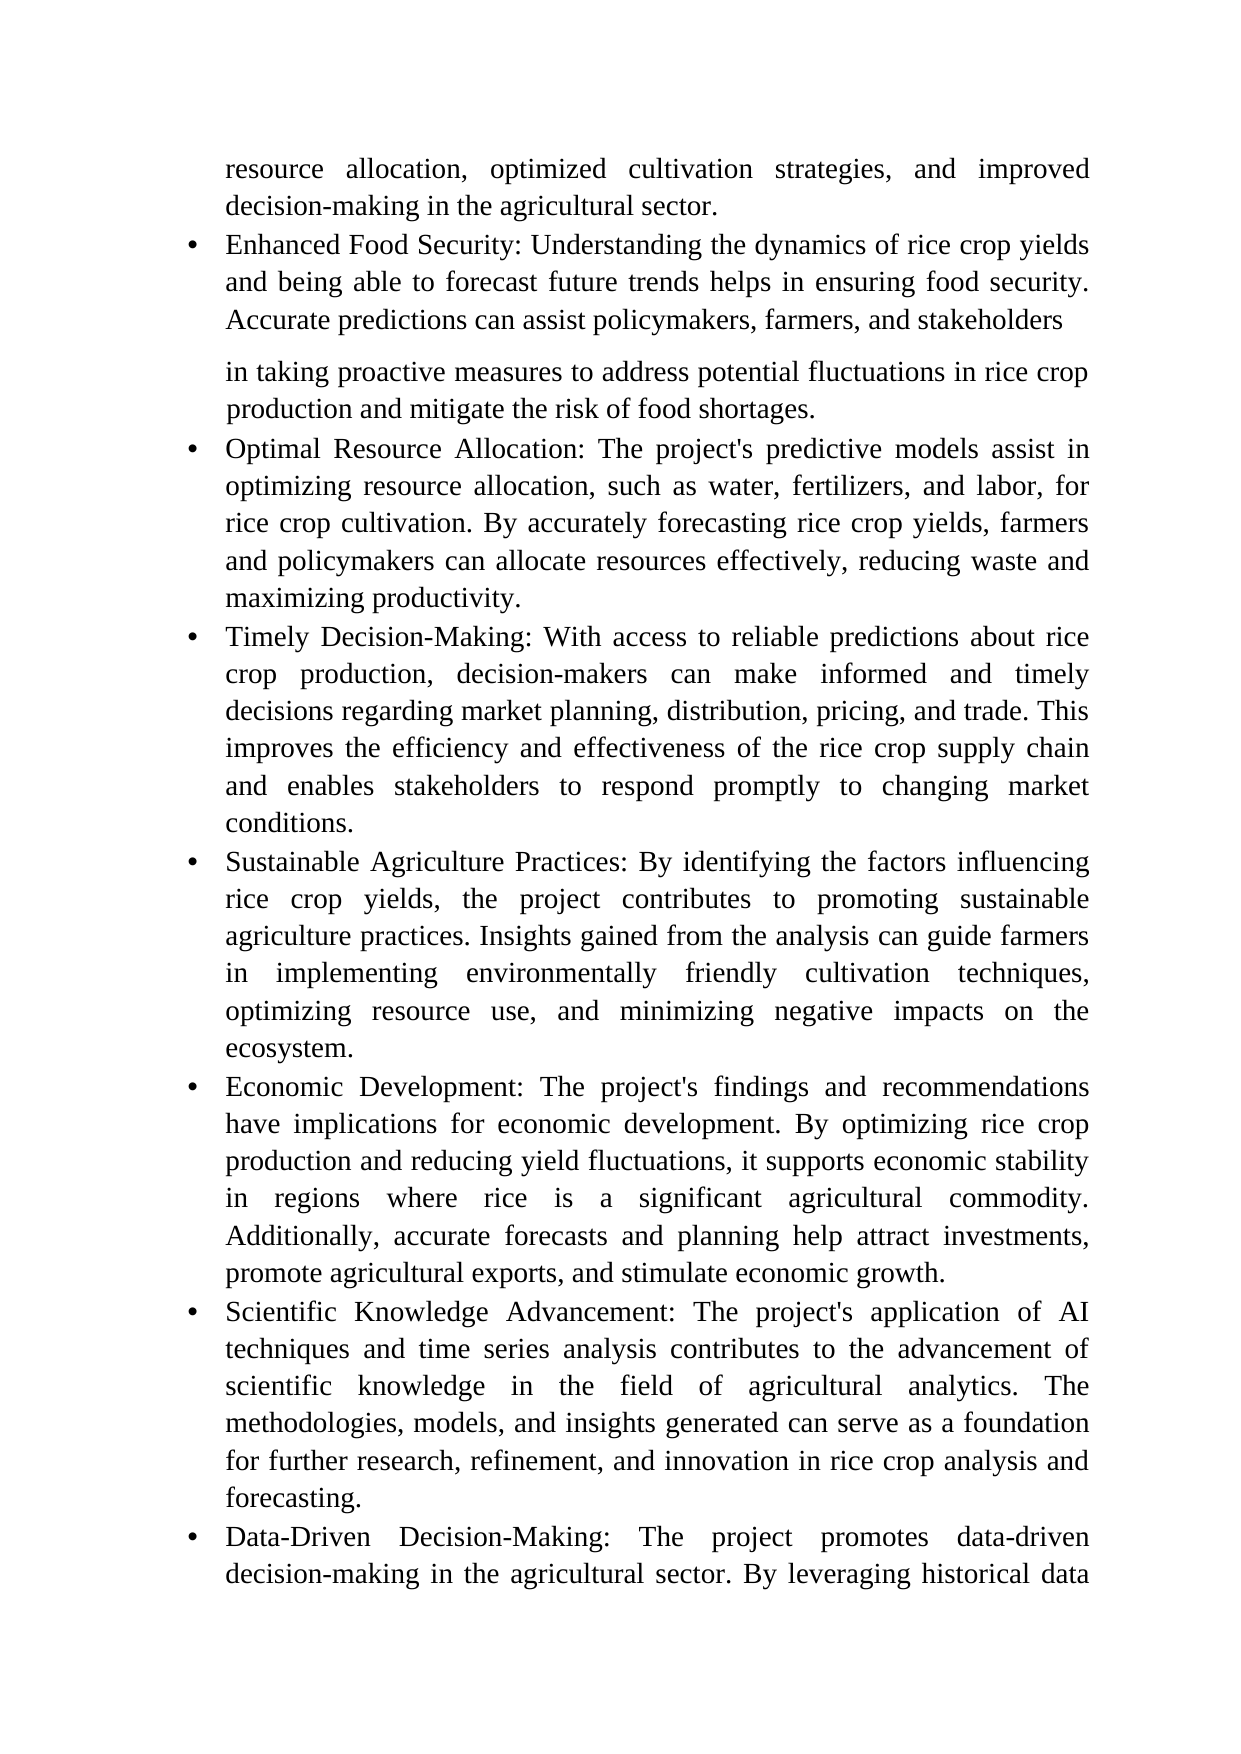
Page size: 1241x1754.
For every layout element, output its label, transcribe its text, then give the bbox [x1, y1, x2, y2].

list Enhanced Food Security: Understanding the dynamics of rice crop yields and being able to forecast future trends helps in ensuring food security. Accurate predictions can assist policymakers, farmers, and stakeholders [187, 227, 1090, 335]
list Optimal Resource Allocation: The project's predictive models assist in optimizing resource allocation, such as water, fertilizers, and labor, for rice crop cultivation. By accurately forecasting rice crop yields, farmers and policymakers can allocate resources effectively, reducing waste and maximizing productivity. [187, 431, 1090, 613]
list Timely Decision-Making: With access to reliable predictions about rice crop production, decision-makers can make informed and timely decisions regarding market planning, distribution, pricing, and trade. This improves the efficiency and effectiveness of the rice crop supply chain and enables stakeholders to respond promptly to changing market conditions. [187, 619, 1090, 838]
list Scientific Knowledge Advancement: The project's application of AI techniques and time series analysis contributes to the advancement of scientific knowledge in the field of agricultural analytics. The methodologies, models, and insights generated can serve as a foundation for further research, refinement, and innovation in rice crop analysis and forecasting. [187, 1294, 1090, 1513]
list Sustainable Agriculture Practices: By identifying the factors influencing rice crop yields, the project contributes to promoting sustainable agriculture practices. Insights gained from the analysis can guide farmers in implementing environmentally friendly cultivation techniques, optimizing resource use, and minimizing negative impacts on the ecosystem. [187, 844, 1090, 1063]
list Economic Development: The project's findings and recommendations have implications for economic development. By optimizing rice crop production and reducing yield fluctuations, it supports economic stability in regions where rice is a significant agricultural commodity. Additionally, accurate forecasts and planning help attract investments, promote agricultural exports, and stimulate economic growth. [187, 1069, 1090, 1288]
text in taking proactive measures to address potential fluctuations in rice crop production and mitigate the risk of food shortages. [225, 354, 1090, 425]
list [187, 151, 1090, 221]
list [187, 1519, 1090, 1589]
